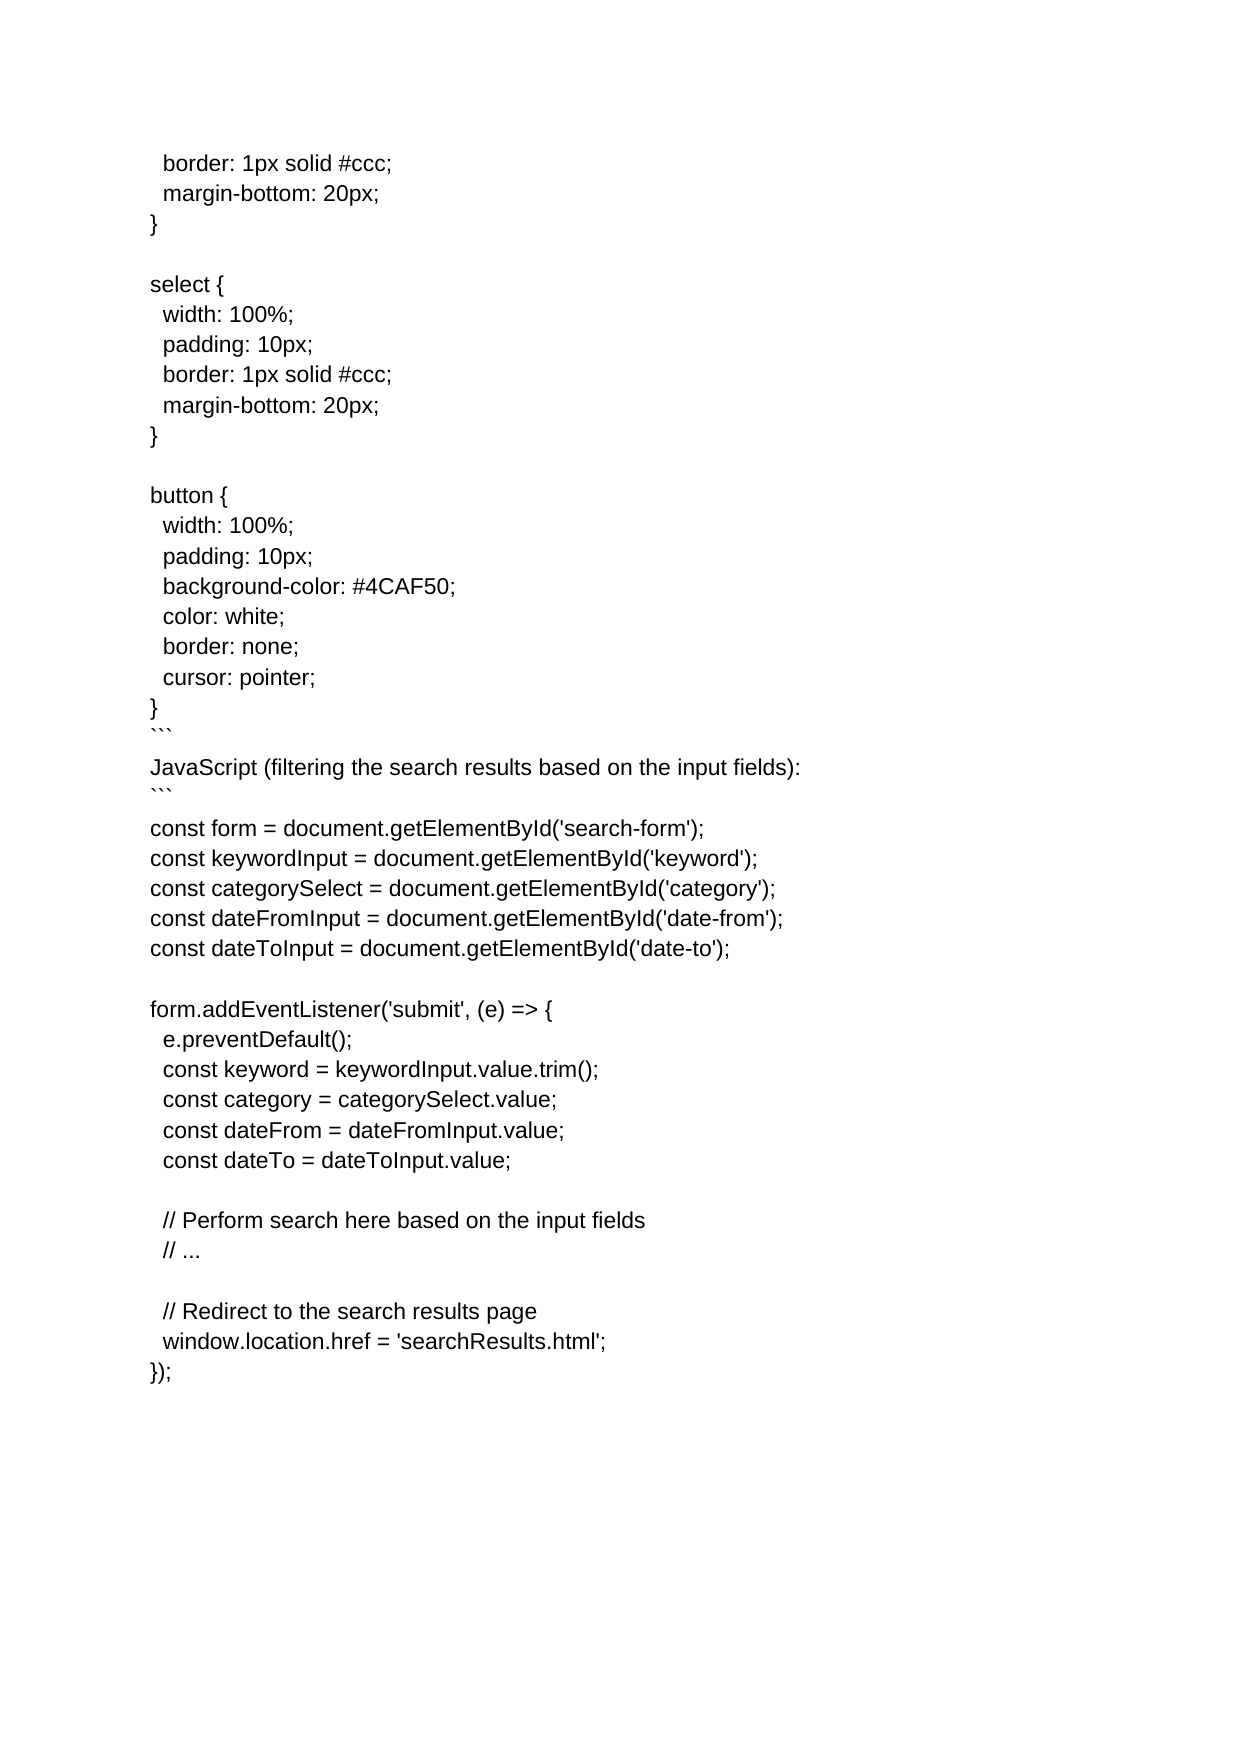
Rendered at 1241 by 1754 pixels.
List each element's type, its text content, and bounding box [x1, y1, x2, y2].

text background-color: #4CAF50; [150, 573, 1090, 599]
text ``` [150, 724, 1090, 750]
text ``` [150, 784, 1090, 811]
text const dateTo = dateToInput.value; [150, 1147, 1090, 1173]
text window.location.href = 'searchResults.html'; [150, 1328, 1090, 1354]
text padding: 10px; [150, 331, 1090, 358]
text // Perform search here based on the input fields [150, 1207, 1090, 1234]
text const form = document.getElementById('search-form'); [150, 814, 1090, 841]
text // Redirect to the search results page [150, 1298, 1090, 1324]
text width: 100%; [150, 512, 1090, 539]
text margin-bottom: 20px; [150, 392, 1090, 418]
text margin-bottom: 20px; [150, 180, 1090, 207]
text JavaScript (filtering the search results based on the input fields): [150, 754, 1090, 781]
text border: 1px solid #ccc; [150, 150, 1090, 176]
text border: none; [150, 633, 1090, 660]
text const keyword = keywordInput.value.trim(); [150, 1056, 1090, 1083]
text } [150, 422, 1090, 448]
text } [150, 210, 1090, 237]
text cursor: pointer; [150, 663, 1090, 690]
text } [150, 694, 1090, 720]
text // ... [150, 1237, 1090, 1264]
text const dateFromInput = document.getElementById('date-from'); [150, 905, 1090, 932]
text }); [150, 1358, 1090, 1385]
text padding: 10px; [150, 543, 1090, 569]
text e.preventDefault(); [150, 1026, 1090, 1052]
text width: 100%; [150, 301, 1090, 327]
text form.addEventListener('submit', (e) => { [150, 996, 1090, 1022]
text border: 1px solid #ccc; [150, 361, 1090, 388]
text button { [150, 482, 1090, 509]
text const categorySelect = document.getElementById('category'); [150, 875, 1090, 901]
text const category = categorySelect.value; [150, 1086, 1090, 1113]
text const dateFrom = dateFromInput.value; [150, 1117, 1090, 1143]
text const dateToInput = document.getElementById('date-to'); [150, 935, 1090, 962]
text color: white; [150, 603, 1090, 629]
text select { [150, 271, 1090, 297]
text const keywordInput = document.getElementById('keyword'); [150, 845, 1090, 871]
